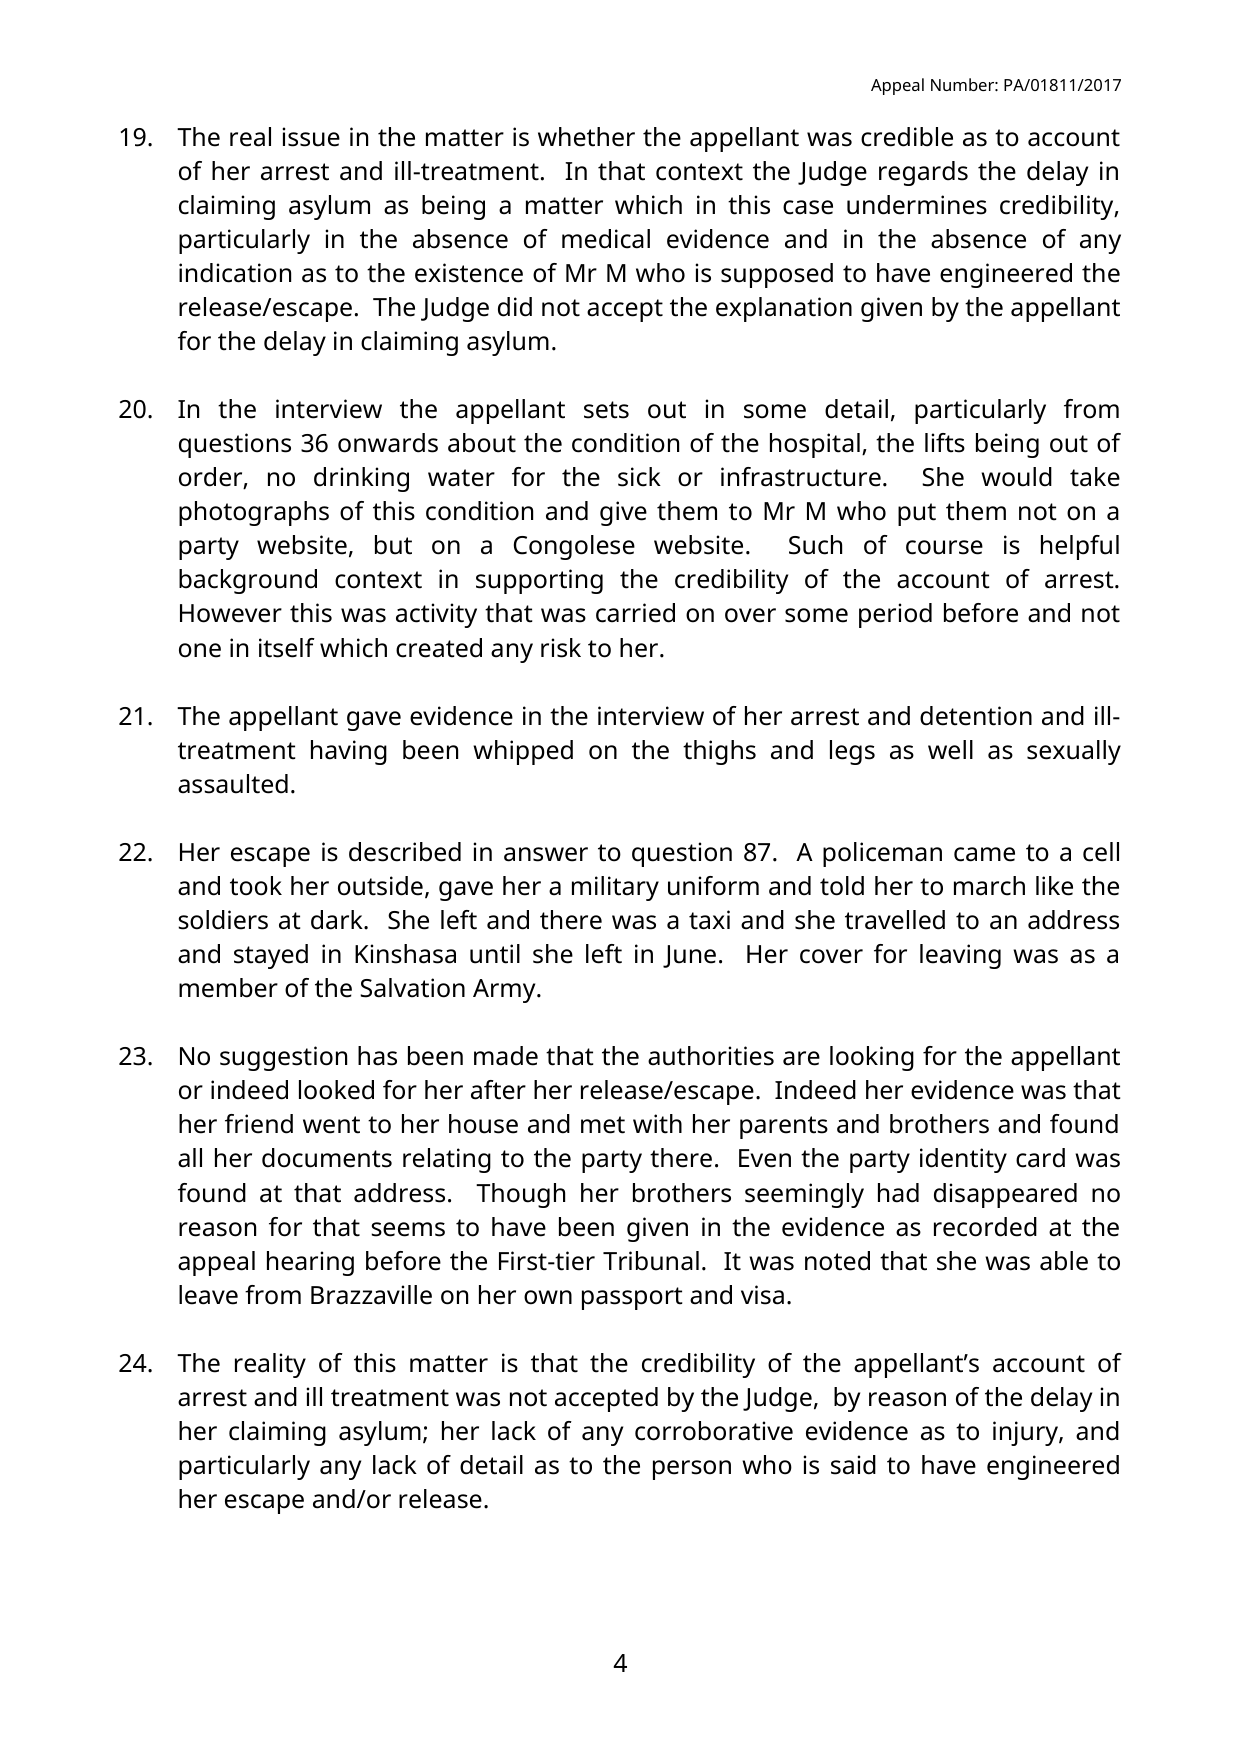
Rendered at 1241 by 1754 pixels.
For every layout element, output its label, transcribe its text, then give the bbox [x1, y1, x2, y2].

text 21. The appellant gave evidence in the interview of her arrest and detention and ill-treatment having been whipped on the thighs and legs as well as sexually assaulted. [118, 698, 1122, 801]
text 19. The real issue in the matter is whether the appellant was credible as to account of her arrest and ill-treatment. In that context the Judge regards the delay in claiming asylum as being a matter which in this case undermines credibility, particularly in the absence of medical evidence and in the absence of any indication as to the existence of Mr M who is supposed to have engineered the release/escape. The Judge did not accept the explanation given by the appellant for the delay in claiming asylum. [118, 119, 1122, 358]
text 22. Her escape is described in answer to question 87. A policeman came to a cell and took her outside, gave her a military uniform and told her to march like the soldiers at dark. She left and there was a taxi and she travelled to an address and stayed in Kinshasa until she left in June. Her cover for leaving was as a member of the Salvation Army. [118, 834, 1122, 1005]
text 24. The reality of this matter is that the credibility of the appellant’s account of arrest and ill treatment was not accepted by the Judge, by reason of the delay in her claiming asylum; her lack of any corroborative evidence as to injury, and particularly any lack of detail as to the person who is said to have engineered her escape and/or release. [118, 1346, 1122, 1516]
text 23. No suggestion has been made that the authorities are looking for the appellant or indeed looked for her after her release/escape. Indeed her evidence was that her friend went to her house and met with her parents and brothers and found all her documents relating to the party there. Even the party identity card was found at that address. Though her brothers seemingly had disappeared no reason for that seems to have been given in the evidence as recorded at the appeal hearing before the First-tier Tribunal. It was noted that she was able to leave from Brazzaville on her own passport and visa. [118, 1039, 1122, 1311]
text 20. In the interview the appellant sets out in some detail, particularly from questions 36 onwards about the condition of the hospital, the lifts being out of order, no drinking water for the sick or infrastructure. She would take photographs of this condition and give them to Mr M who put them not on a party website, but on a Congolese website. Such of course is helpful background context in supporting the credibility of the account of arrest. However this was activity that was carried on over some period before and not one in itself which created any risk to her. [118, 392, 1122, 664]
